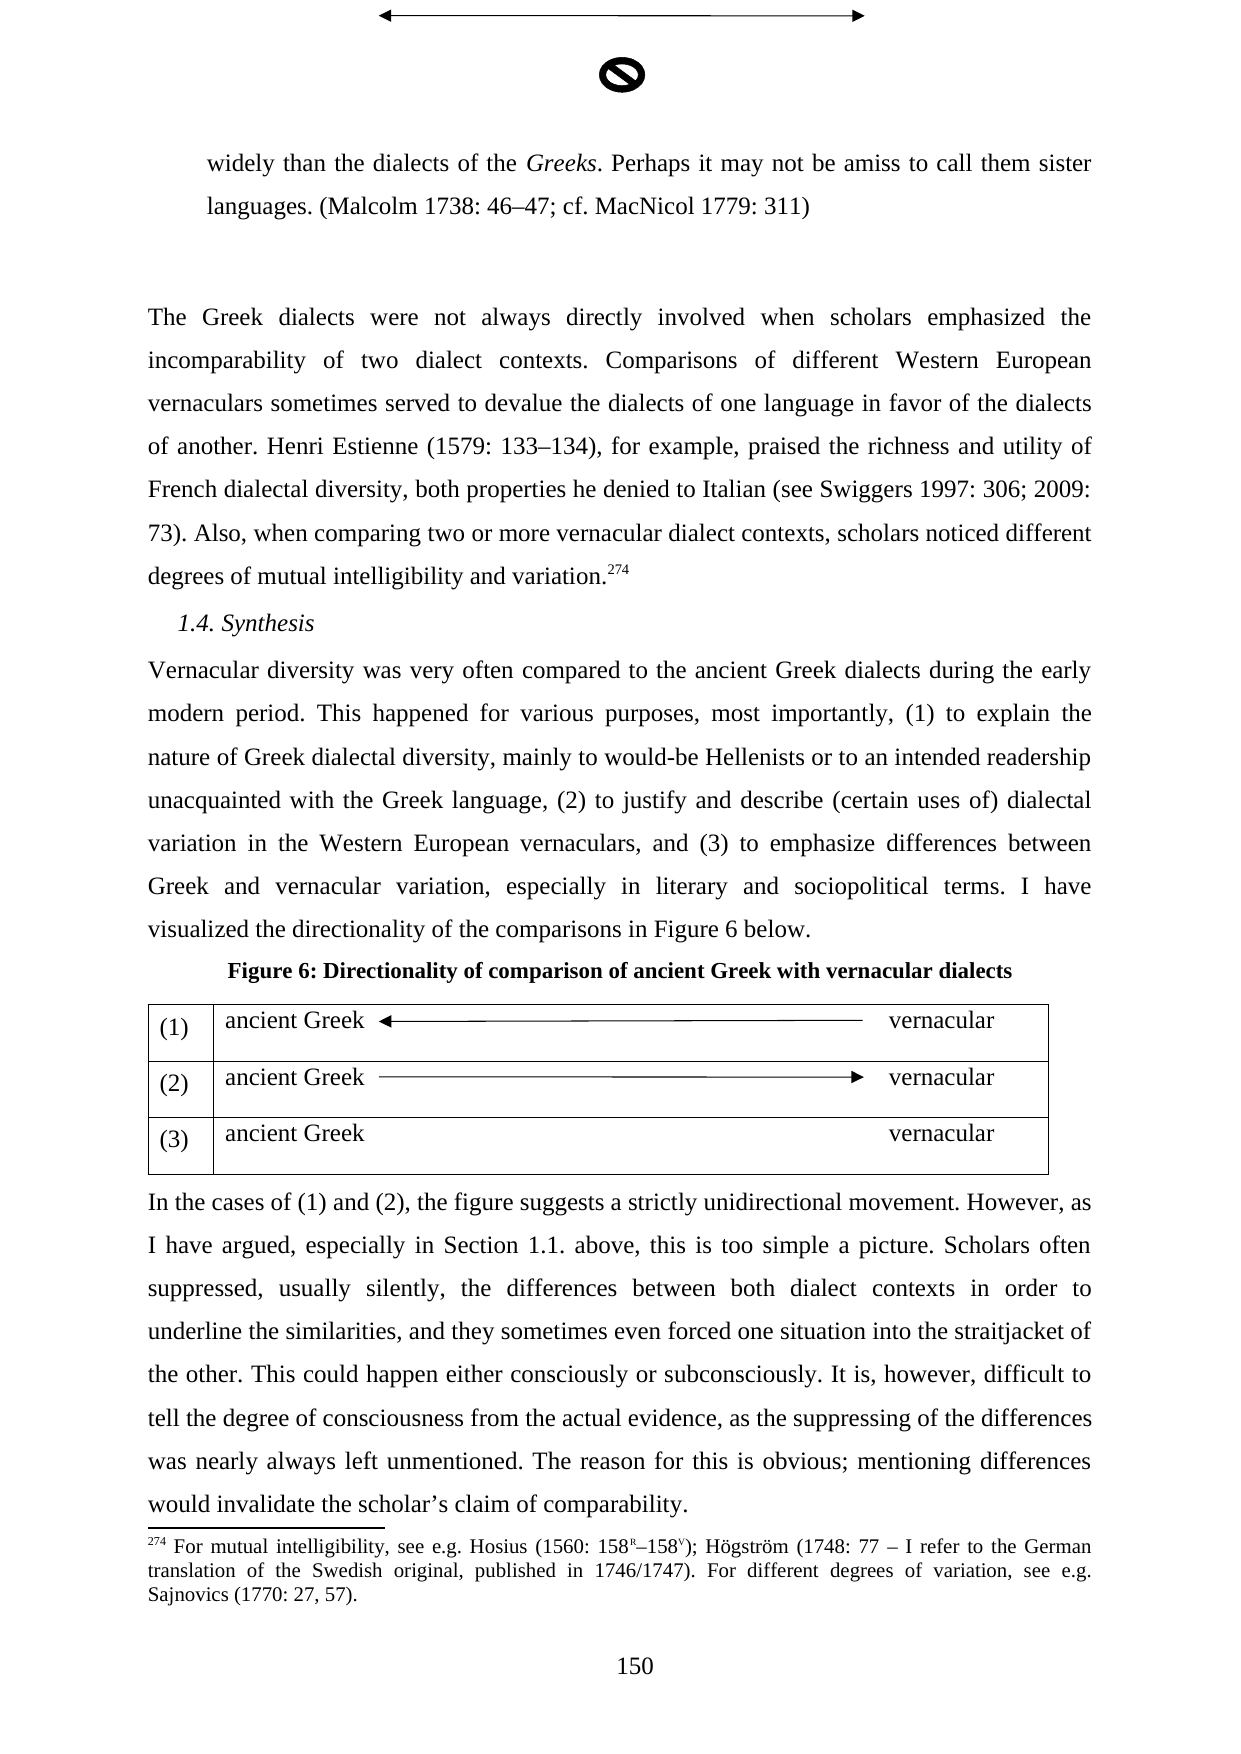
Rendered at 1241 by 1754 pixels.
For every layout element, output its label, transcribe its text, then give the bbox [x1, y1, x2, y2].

table_cell (2) [149, 1062, 213, 1117]
table_cell ancient Greek vernacular [214, 1062, 1048, 1117]
text In the cases of (1) and (2), the figure suggests a strictly unidirectional movement. However, as I have argued, especially in Section 1.1. above, this is too simple a picture. Scholars often suppressed, usually silently, the differences between both dialect contexts in order to underline the similarities, and they sometimes even forced one situation into the straitjacket of the other. This could happen either consciously or subconsciously. It is, however, difficult to tell the degree of consciousness from the actual evidence, as the suppressing of the differences was nearly always left unmentioned. The reason for this is obvious; mentioning differences would invalidate the scholar’s claim of comparability. [148, 1187, 1093, 1518]
text Vernacular diversity was very often compared to the ancient Greek dialects during the early modern period. This happened for various purposes, most importantly, (1) to explain the nature of Greek dialectal diversity, mainly to would-be Hellenists or to an intended readership unacquainted with the Greek language, (2) to justify and describe (certain uses of) dialectal variation in the Western European vernaculars, and (3) to emphasize differences between Greek and vernacular variation, especially in literary and sociopolitical terms. I have visualized the directionality of the comparisons in Figure 6 below. [148, 655, 1093, 943]
table_header (1) [149, 1005, 213, 1061]
table_cell ancient Greek vernacular [214, 1118, 1048, 1173]
subtitle Synthesis [177, 608, 1093, 637]
table_header ancient Greek vernacular [214, 1005, 1048, 1061]
table_cell (3) [149, 1118, 213, 1173]
text Figure 6: Directionality of comparison of ancient Greek with vernacular dialects [148, 957, 1093, 983]
text The Greek dialects were not always directly involved when scholars emphasized the incomparability of two dialect contexts. Comparisons of different Western European vernaculars sometimes served to devalue the dialects of one language in favor of the dialects of another. Henri Estienne (1579: 133–134), for example, praised the richness and utility of French dialectal diversity, both properties he denied to Italian (see Swiggers 1997: 306; 2009: 73). Also, when comparing two or more vernacular dialect contexts, scholars noticed different degrees of mutual intelligibility and variation. [148, 302, 1093, 589]
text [207, 148, 1093, 219]
